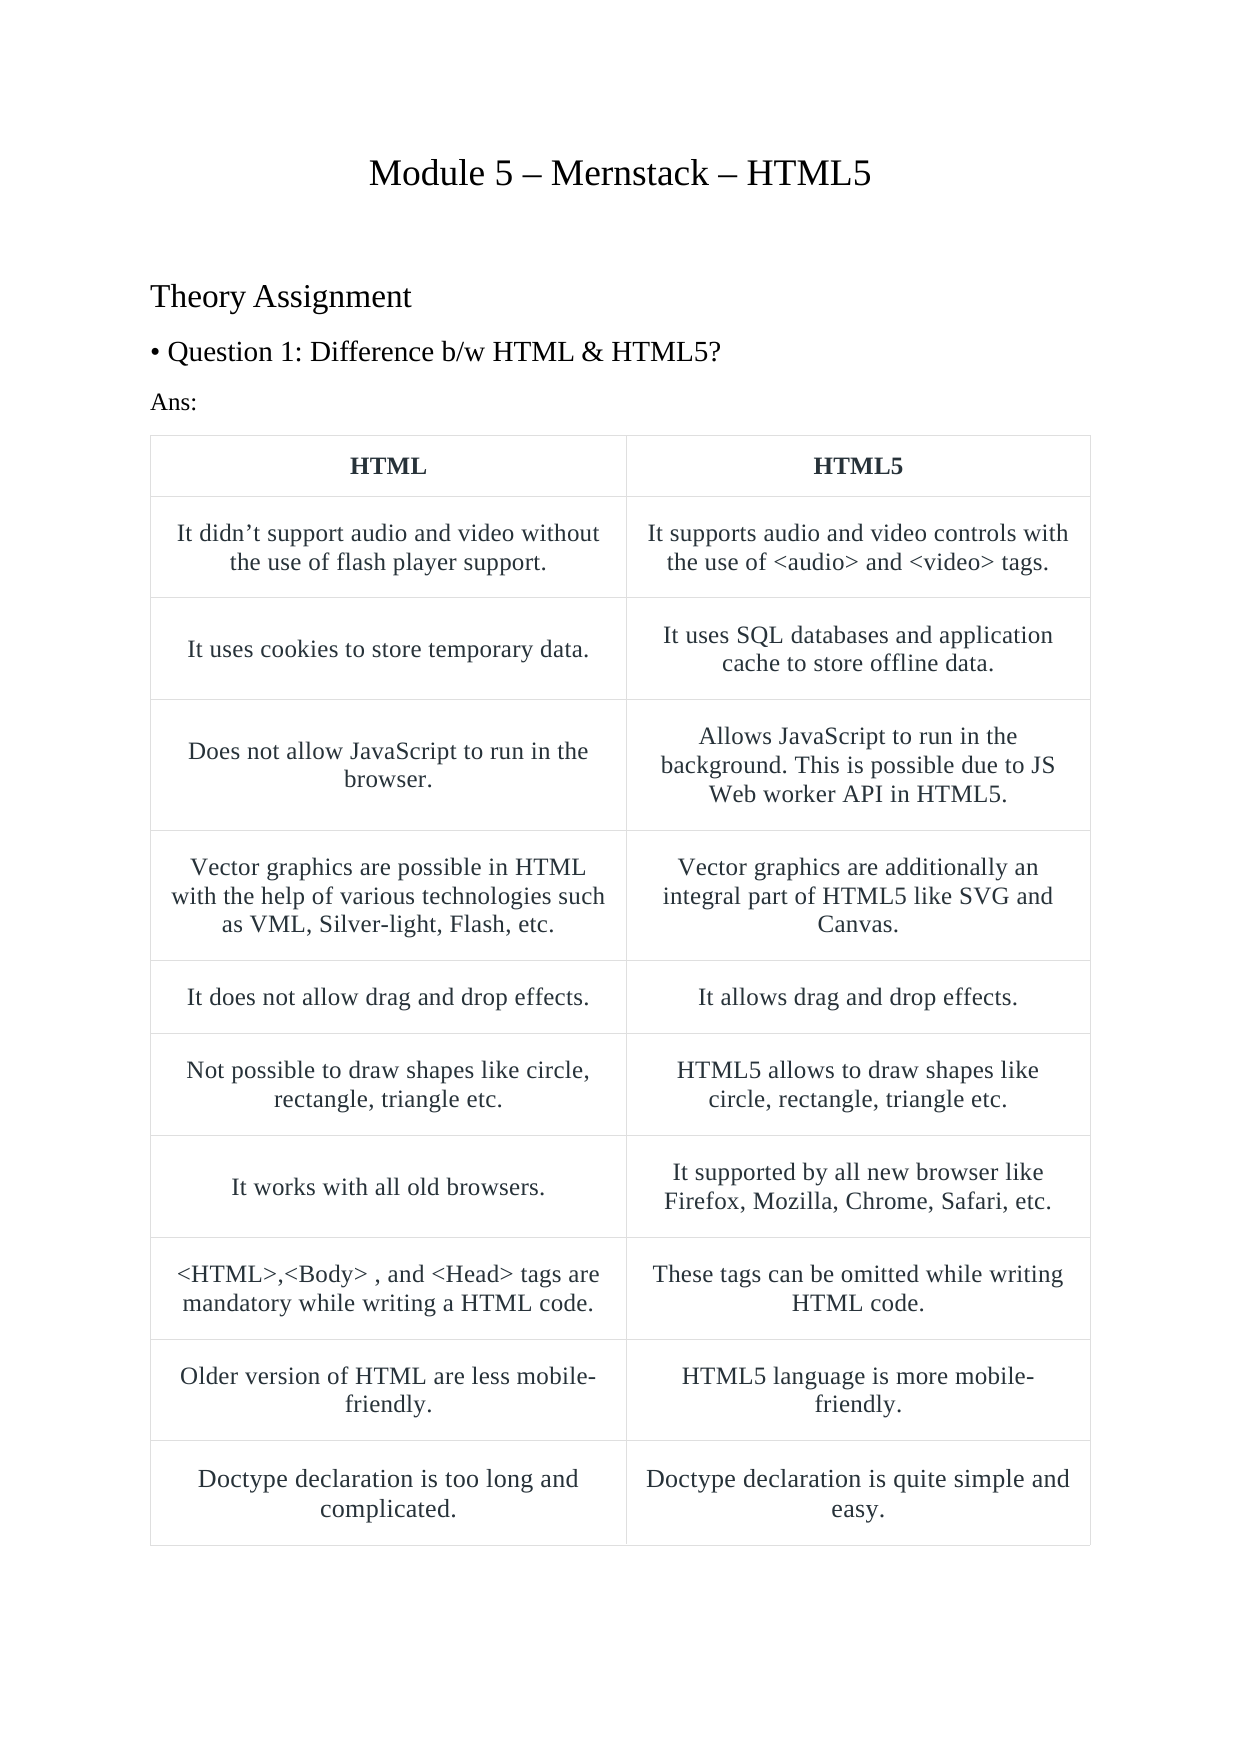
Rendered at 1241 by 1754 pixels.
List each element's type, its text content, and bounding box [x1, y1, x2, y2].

table_cell <HTML>,<Body> , and <Head> tags are mandatory while writing a HTML code. [151, 1238, 626, 1338]
table_cell HTML5 language is more mobile-friendly. [627, 1340, 1090, 1440]
table_header HTML5 [627, 436, 1090, 496]
table_cell Not possible to draw shapes like circle, rectangle, triangle etc. [151, 1034, 626, 1135]
table_cell It allows drag and drop effects. [627, 961, 1090, 1033]
table_cell It does not allow drag and drop effects. [151, 961, 626, 1033]
table_cell Vector graphics are possible in HTML with the help of various technologies such as VML, Silver-light, Flash, etc. [151, 831, 626, 960]
table_cell It uses SQL databases and application cache to store offline data. [627, 598, 1090, 699]
table_cell These tags can be omitted while writing HTML code. [627, 1238, 1090, 1338]
table_cell It didn’t support audio and video without the use of flash player support. [151, 497, 626, 597]
table_cell Doctype declaration is too long and complicated. [151, 1441, 626, 1544]
table_cell HTML5 allows to draw shapes like circle, rectangle, triangle etc. [627, 1034, 1090, 1135]
text • Question 1: Difference b/w HTML & HTML5? [150, 334, 1090, 368]
table_cell Allows JavaScript to run in the background. This is possible due to JS Web worker API in HTML5. [627, 700, 1090, 829]
table_cell Does not allow JavaScript to run in the browser. [151, 700, 626, 829]
table_cell It supported by all new browser like Firefox, Mozilla, Chrome, Safari, etc. [627, 1136, 1090, 1237]
text Module 5 – Mernstack – HTML5 [150, 150, 1090, 193]
table_cell It works with all old browsers. [151, 1136, 626, 1237]
table_cell Older version of HTML are less mobile-friendly. [151, 1340, 626, 1440]
text Ans: [150, 387, 1090, 416]
table_header HTML [151, 436, 626, 496]
table_cell It supports audio and video controls with the use of <audio> and <video> tags. [627, 497, 1090, 597]
text Theory Assignment [150, 276, 1090, 315]
table_cell Doctype declaration is quite simple and easy. [627, 1441, 1090, 1544]
table_cell It uses cookies to store temporary data. [151, 598, 626, 699]
table_cell Vector graphics are additionally an integral part of HTML5 like SVG and Canvas. [627, 831, 1090, 960]
